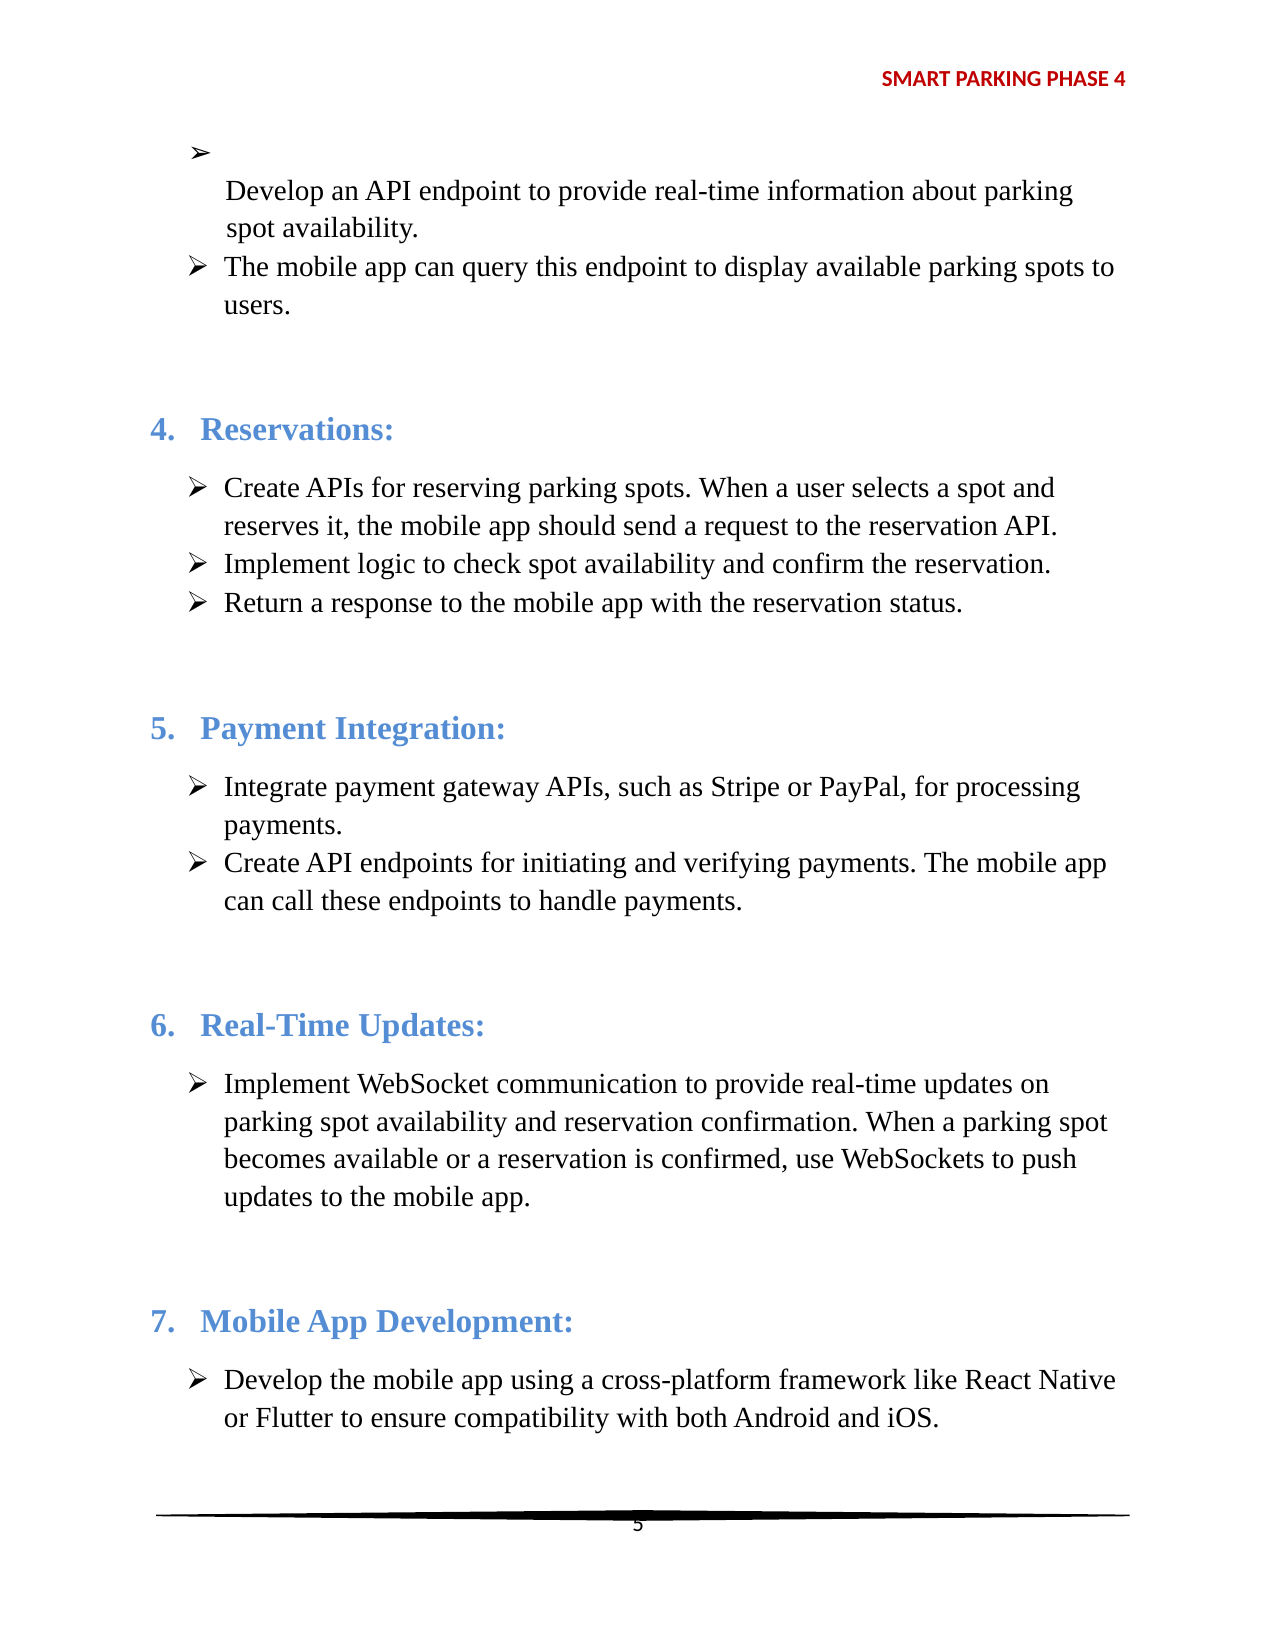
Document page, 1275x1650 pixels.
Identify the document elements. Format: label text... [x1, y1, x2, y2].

list Mobile App Development: [150, 1302, 1124, 1340]
list Implement WebSocket communication to provide real-time updates on parking spot availability and reservation confirmation. When a parking spot becomes available or a reservation is confirmed, use WebSockets to push updates to the mobile app. [186, 1066, 1124, 1213]
list Develop the mobile app using a cross-platform framework like React Native or Flutter to ensure compatibility with both Android and iOS. [186, 1362, 1124, 1434]
list Reservations: [150, 409, 1124, 448]
list Payment Integration: [150, 708, 1124, 747]
list Return a response to the mobile app with the reservation status. [186, 586, 1124, 619]
list Integrate payment gateway APIs, such as Stripe or PayPal, for processing payments. [186, 769, 1124, 840]
list Create API endpoints for initiating and verifying payments. The mobile app can call these endpoints to handle payments. [186, 845, 1124, 917]
text Develop an API endpoint to provide real-time information about parking spot availability. [225, 173, 1124, 244]
list Implement logic to check spot availability and confirm the reservation. [186, 547, 1124, 580]
list Real-Time Updates: [150, 1006, 1124, 1044]
list Create APIs for reserving parking spots. When a user selects a spot and reserves it, the mobile app should send a request to the reservation API. [186, 470, 1124, 541]
list The mobile app can query this endpoint to display available parking spots to users. [186, 249, 1124, 320]
